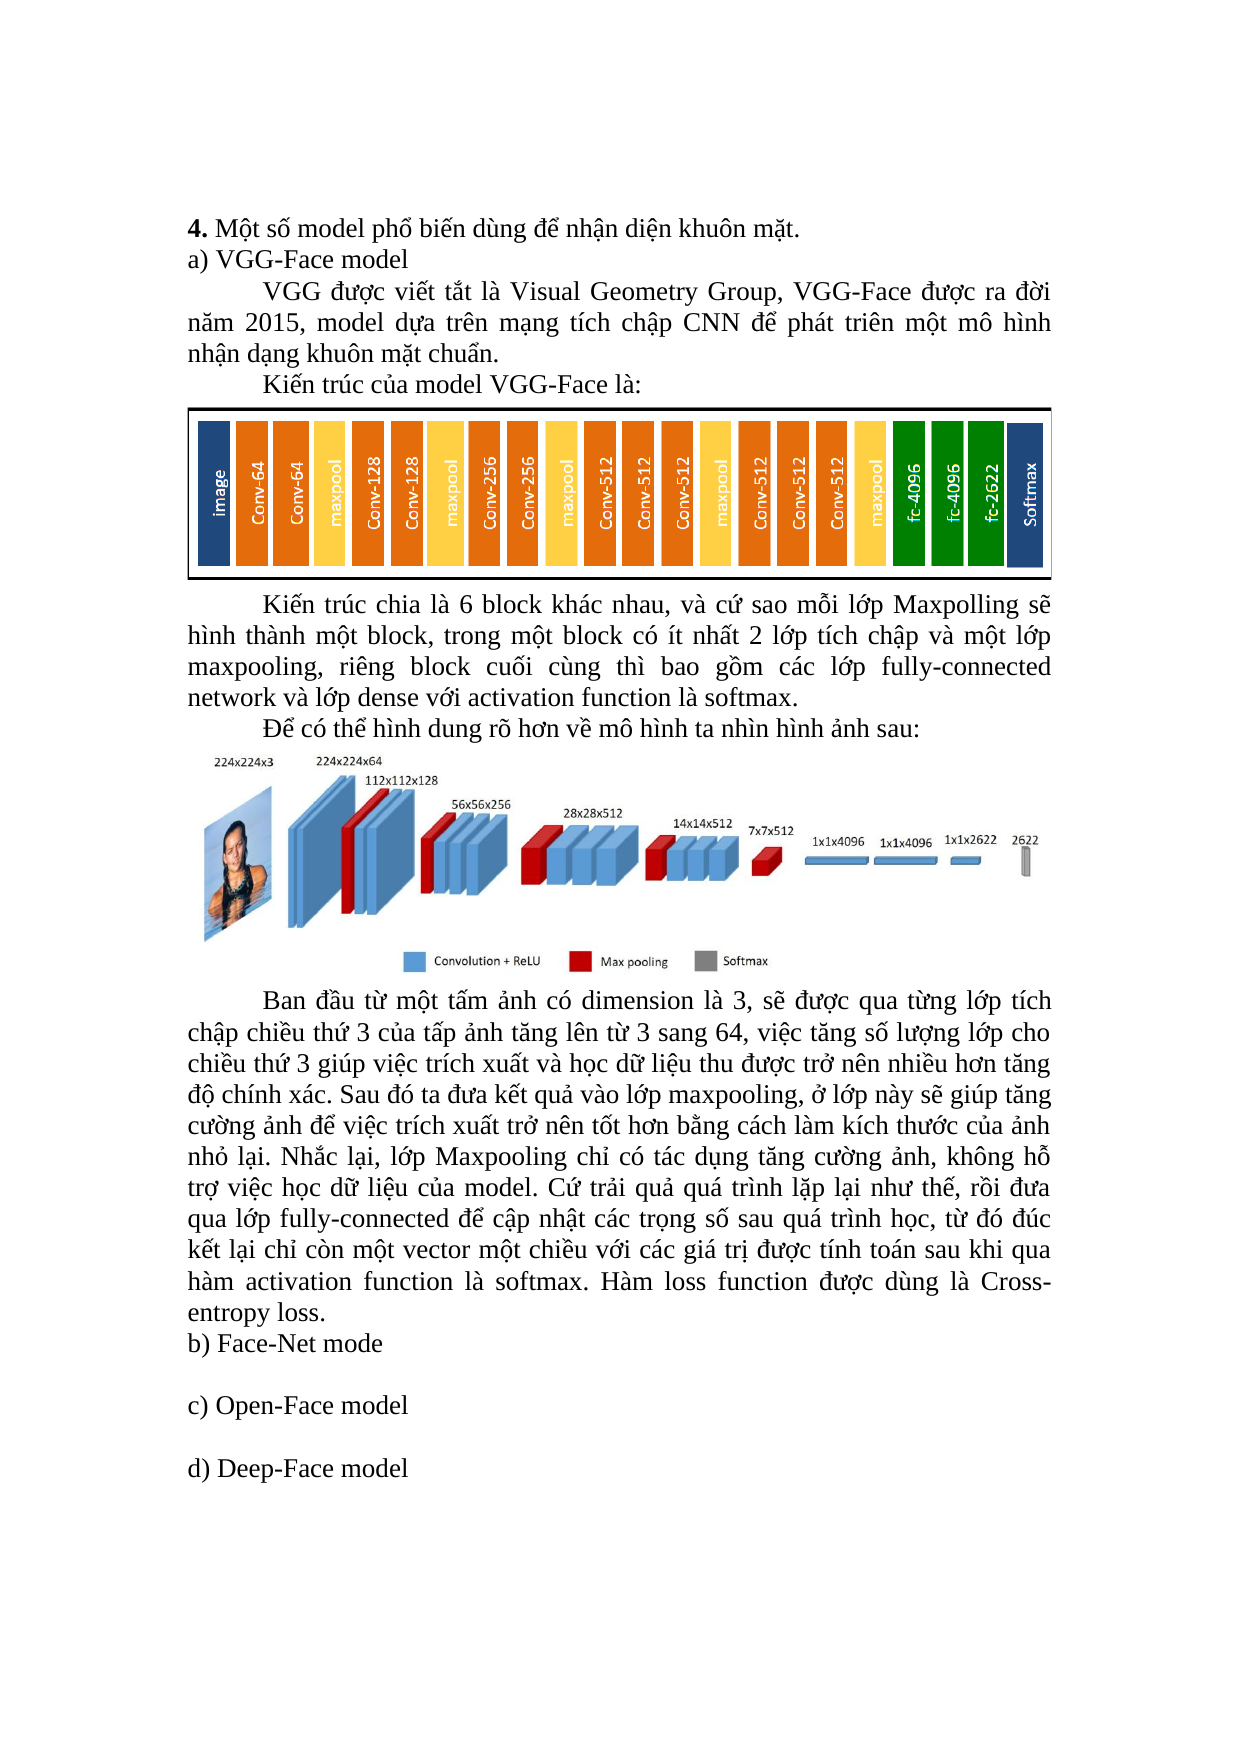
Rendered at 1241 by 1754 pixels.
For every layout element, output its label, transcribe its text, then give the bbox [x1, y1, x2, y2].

list Kiến trúc chia là 6 block khác nhau, và cứ sao mỗi lớp Maxpolling sẽ hình thành một block, trong một block có ít nhất 2 lớp tích chập và một lớp maxpooling, riêng block cuối cùng thì bao gồm các lớp fully-connected network và lớp dense với activation function là softmax. [187, 588, 1053, 712]
list Open-Face model [187, 1389, 1053, 1421]
list VGG-Face model [187, 243, 1053, 274]
list Một số model phổ biến dùng để nhận diện khuôn mặt. [187, 212, 1053, 243]
list Ban đầu từ một tấm ảnh có dimension là 3, sẽ được qua từng lớp tích chập chiều thứ 3 của tấp ảnh tăng lên từ 3 sang 64, việc tăng số lượng lớp cho chiều thứ 3 giúp việc trích xuất và học dữ liệu thu được trở nên nhiều hơn tăng độ chính xác. Sau đó ta đưa kết quả vào lớp maxpooling, ở lớp này sẽ giúp tăng cường ảnh để việc trích xuất trở nên tốt hơn bằng cách làm kích thước của ảnh nhỏ lại. Nhắc lại, lớp Maxpooling chỉ có tác dụng tăng cường ảnh, không hỗ trợ việc học dữ liệu của model. Cứ trải quả quá trình lặp lại như thế, rồi đưa qua lớp fully-connected để cập nhật các trọng số sau quá trình học, từ đó đúc kết lại chỉ còn một vector một chiều với các giá trị được tính toán sau khi qua hàm activation function là softmax. Hàm loss function được dùng là Cross-entropy loss. [187, 984, 1053, 1327]
list Để có thể hình dung rõ hơn về mô hình ta nhìn hình ảnh sau: [187, 712, 1053, 744]
list VGG được viết tắt là Visual Geometry Group, VGG-Face được ra đời năm 2015, model dựa trên mạng tích chập CNN để phát triên một mô hình nhận dạng khuôn mặt chuẩn. [187, 274, 1053, 368]
picture [187, 399, 1052, 588]
picture [187, 743, 1052, 985]
list Deep-Face model [187, 1452, 1053, 1483]
list Kiến trúc của model VGG-Face là: [187, 368, 1053, 399]
list Face-Net mode [187, 1327, 1053, 1358]
